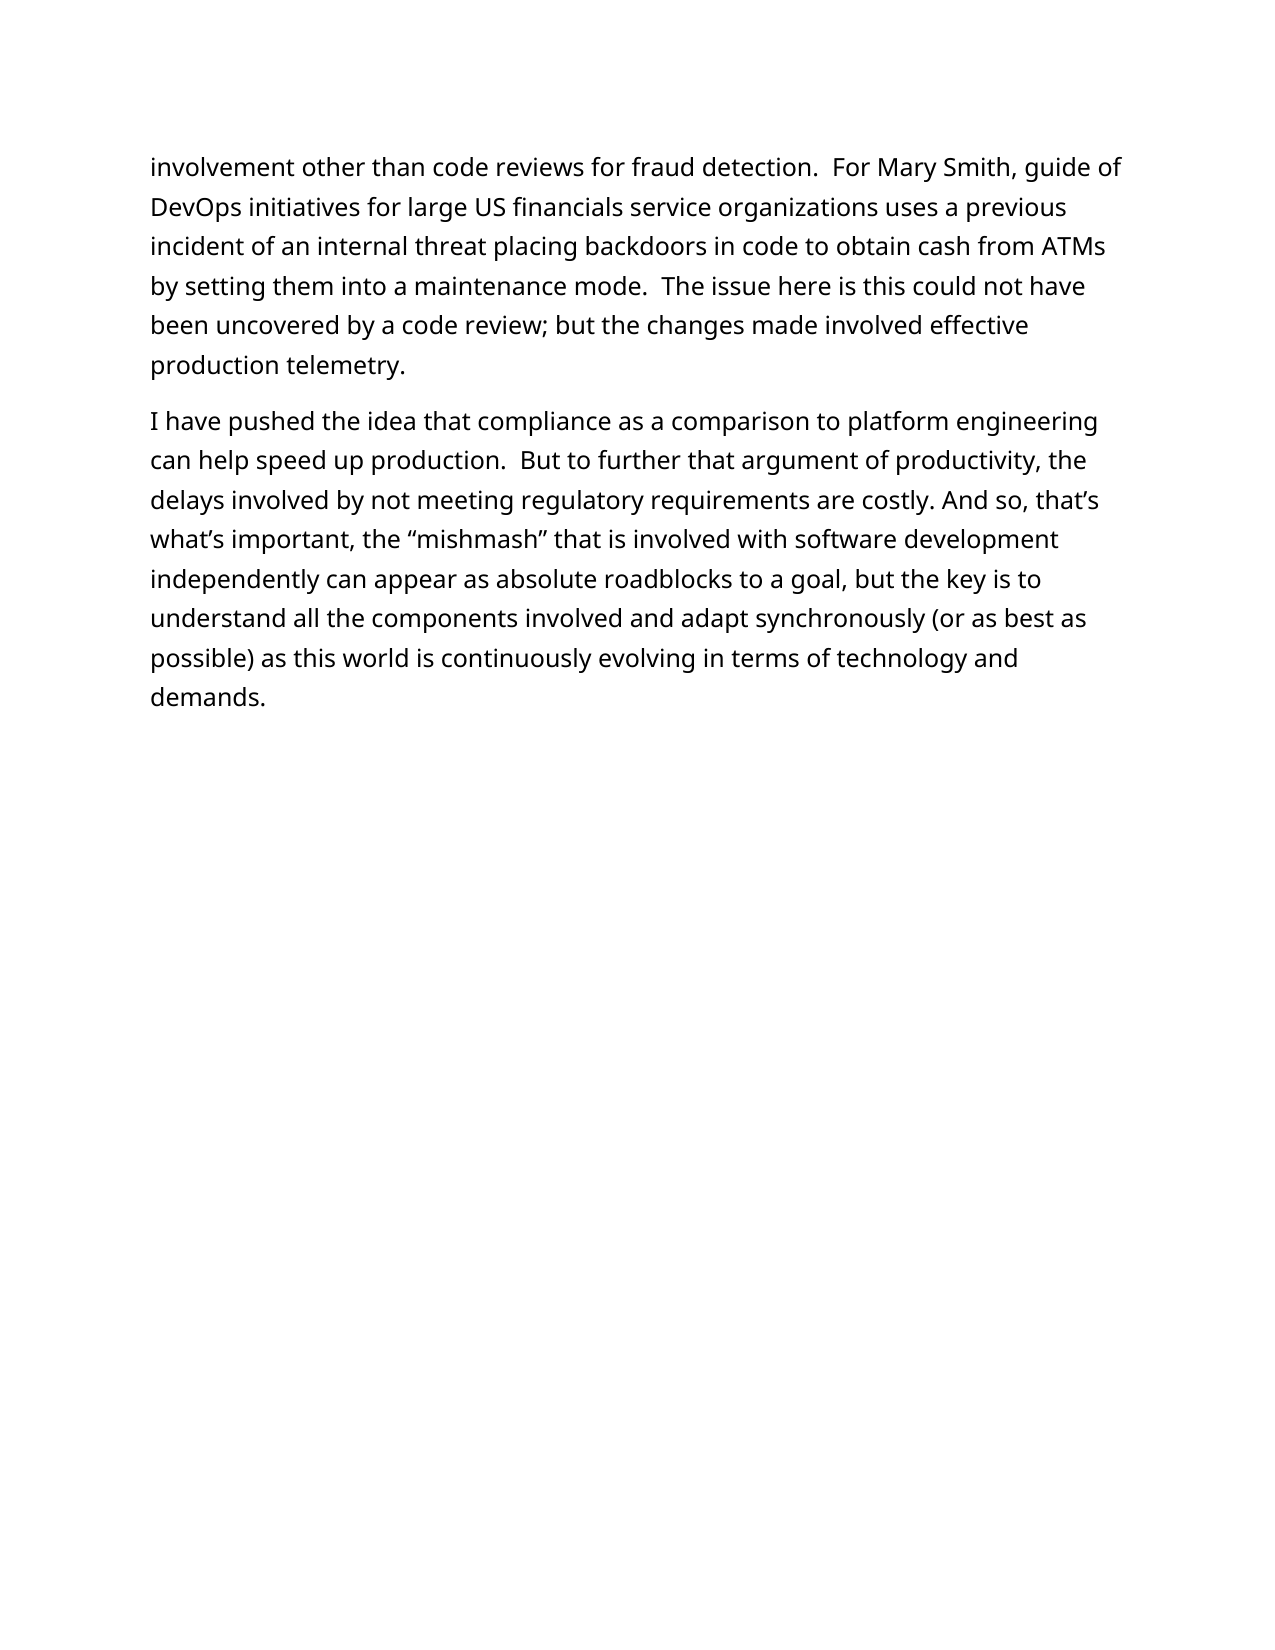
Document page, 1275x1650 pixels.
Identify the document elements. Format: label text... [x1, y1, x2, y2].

text I have pushed the idea that compliance as a comparison to platform engineering can help speed up production. But to further that argument of productivity, the delays involved by not meeting regulatory requirements are costly. And so, that’s what’s important, the “mishmash” that is involved with software development independently can appear as absolute roadblocks to a goal, but the key is to understand all the components involved and adapt synchronously (or as best as possible) as this world is continuously evolving in terms of technology and demands. [150, 403, 1125, 714]
